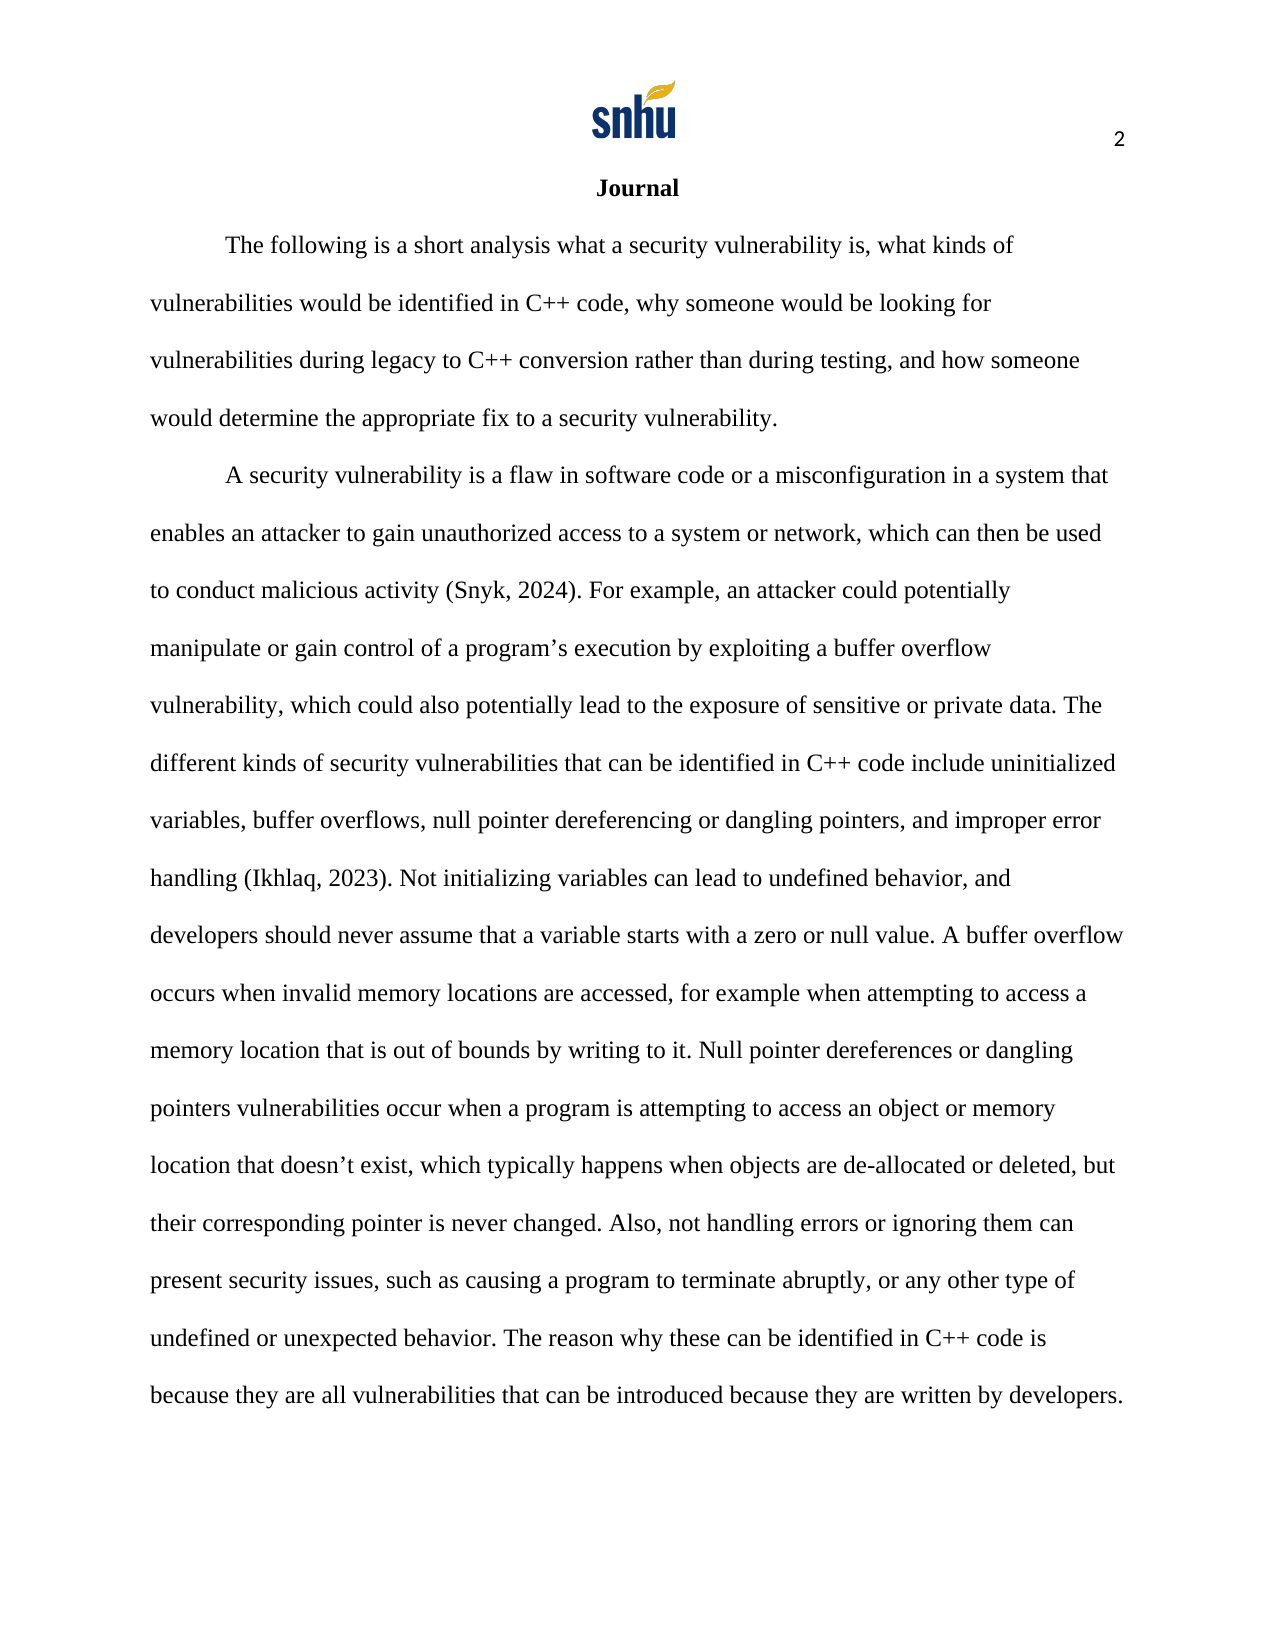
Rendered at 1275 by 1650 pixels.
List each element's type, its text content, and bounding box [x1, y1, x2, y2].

text The following is a short analysis what a security vulnerability is, what kinds of vulnerabilities would be identified in C++ code, why someone would be looking for vulnerabilities during legacy to C++ conversion rather than during testing, and how someone would determine the appropriate fix to a security vulnerability. [150, 231, 1125, 432]
text Journal [150, 173, 1125, 202]
picture [573, 75, 702, 147]
